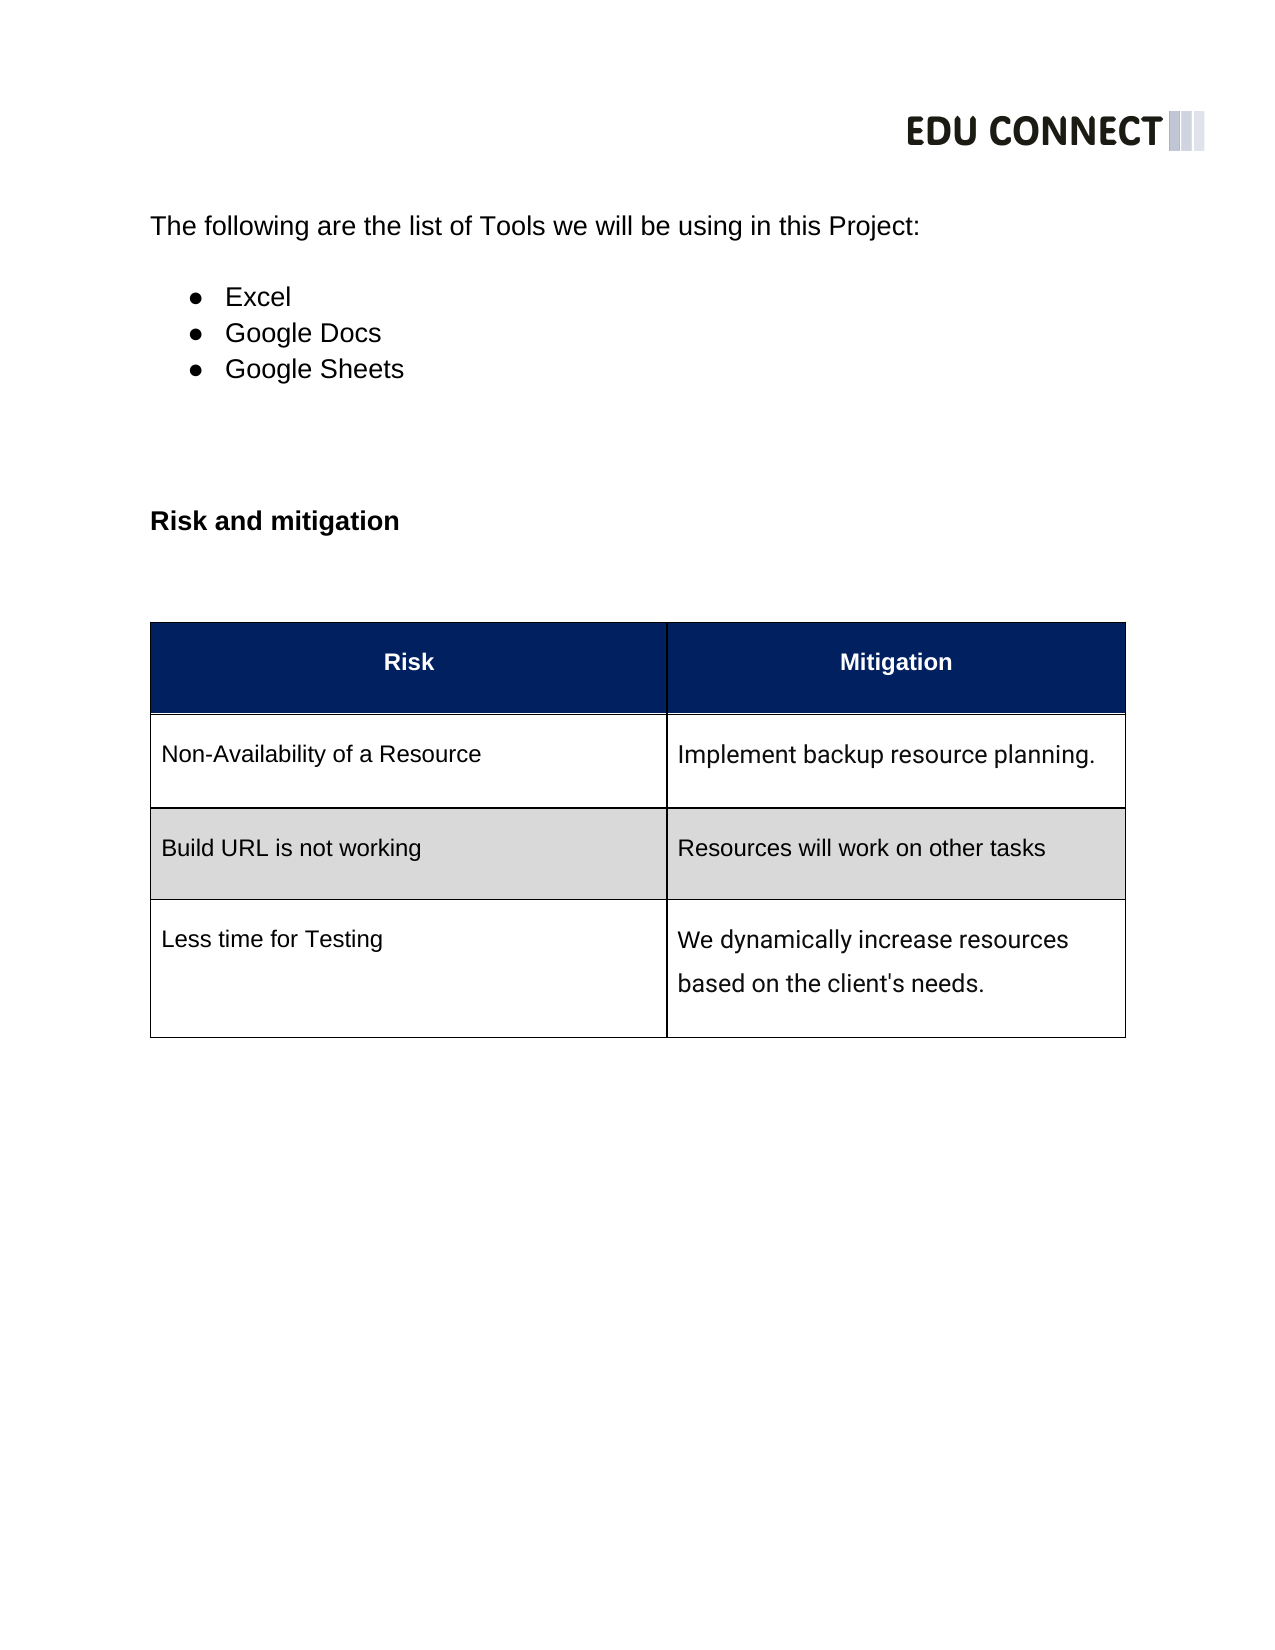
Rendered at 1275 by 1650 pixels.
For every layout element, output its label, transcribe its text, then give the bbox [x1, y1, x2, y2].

text The following are the list of Tools we will be using in this Project: [150, 209, 1125, 241]
table_cell Implement backup resource planning. [668, 715, 1125, 807]
table_cell Non-Availability of a Resource [151, 715, 666, 807]
table_cell We dynamically increase resources based on the client's needs. [668, 900, 1125, 1037]
table_header Risk [151, 623, 666, 713]
text Risk and mitigation [150, 505, 1125, 537]
picture [907, 111, 1207, 151]
list Google Docs [187, 317, 1125, 349]
list Google Sheets [187, 353, 1125, 384]
table_header Mitigation [668, 623, 1125, 713]
list Excel [187, 281, 1125, 313]
table_cell Resources will work on other tasks [668, 809, 1125, 899]
table_cell Less time for Testing [151, 900, 666, 1037]
table_cell Build URL is not working [151, 809, 666, 899]
